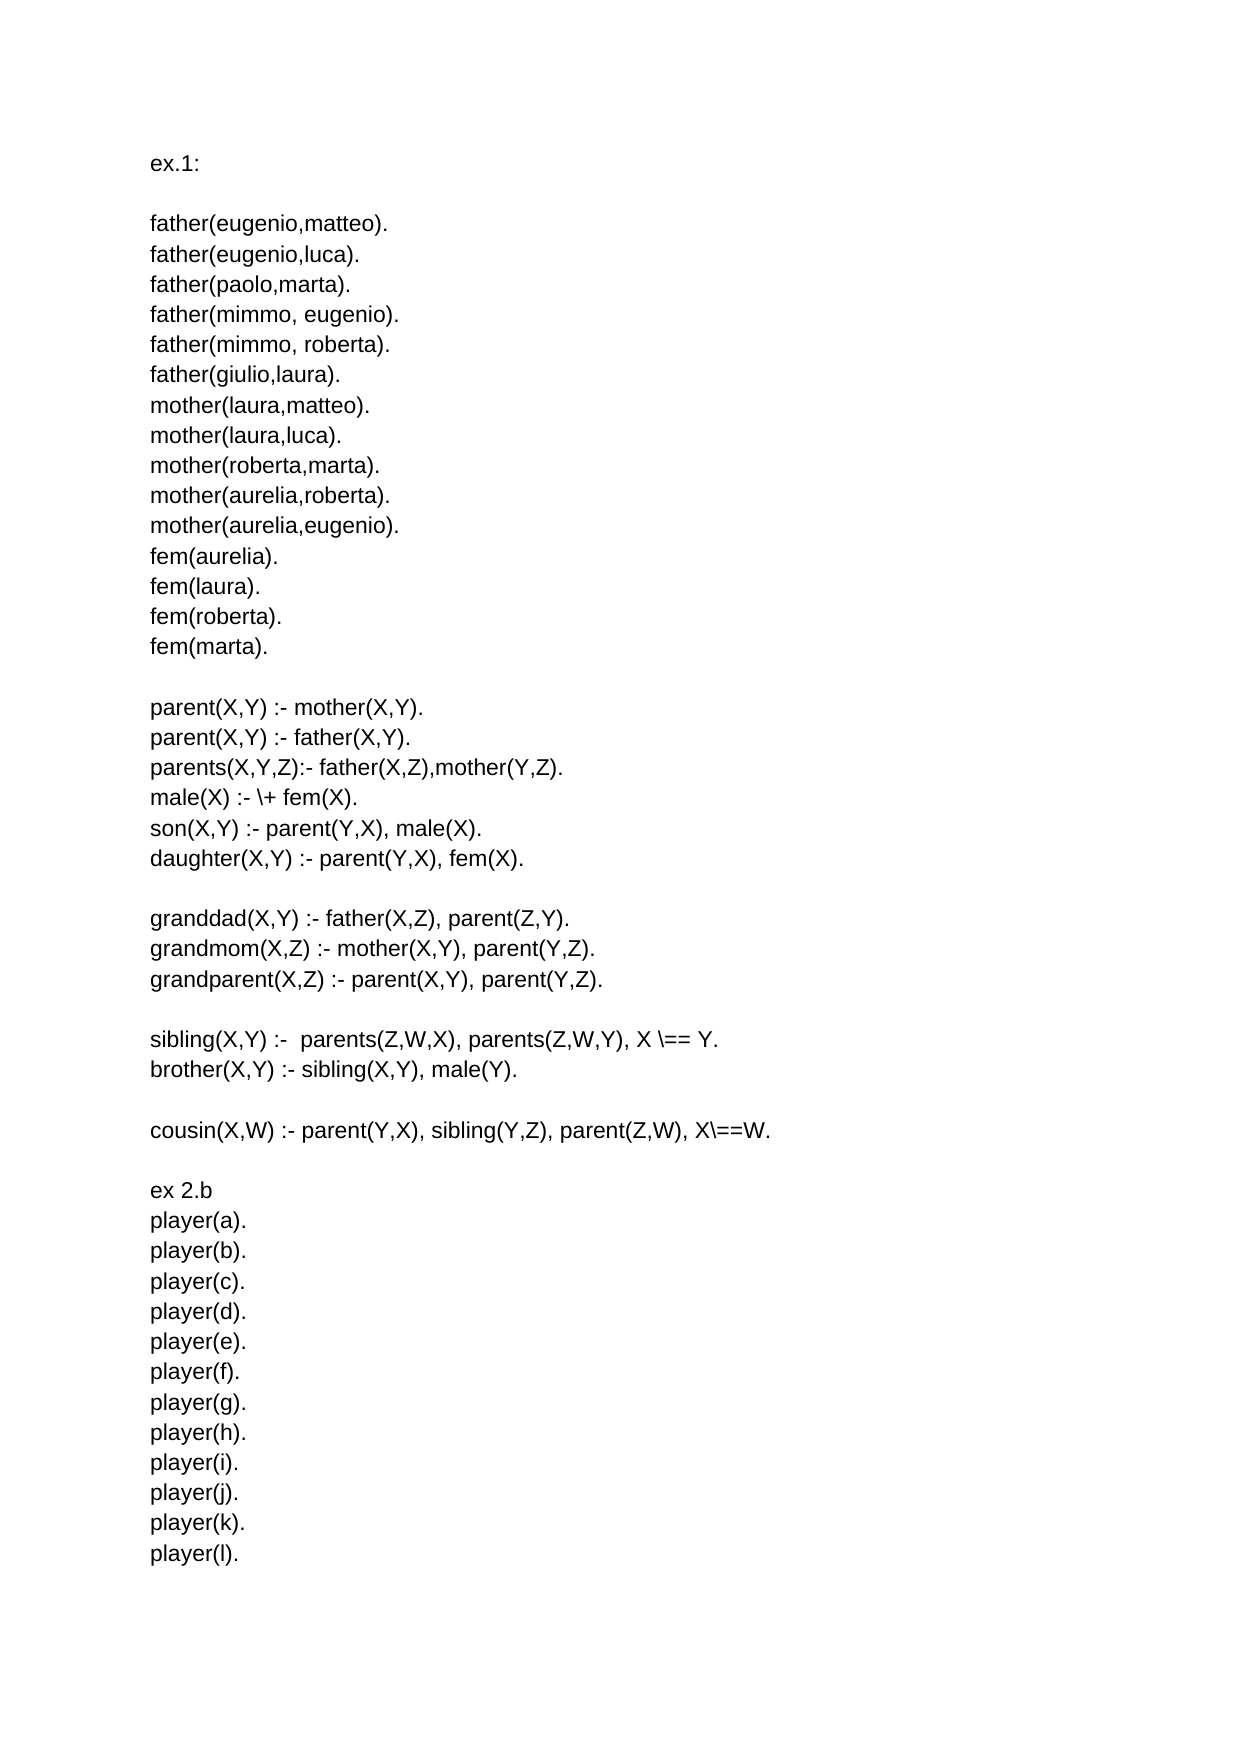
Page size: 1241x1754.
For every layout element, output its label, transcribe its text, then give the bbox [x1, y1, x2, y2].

text father(eugenio,matteo). [150, 210, 1090, 237]
text player(g). [150, 1388, 1090, 1415]
text sibling(X,Y) :- parents(Z,W,X), parents(Z,W,Y), X \== Y. [150, 1026, 1090, 1052]
text player(e). [150, 1328, 1090, 1354]
text father(paolo,marta). [150, 271, 1090, 297]
text male(X) :- \+ fem(X). [150, 784, 1090, 811]
text grandparent(X,Z) :- parent(X,Y), parent(Y,Z). [150, 966, 1090, 992]
text parent(X,Y) :- father(X,Y). [150, 724, 1090, 750]
text player(a). [150, 1207, 1090, 1234]
text father(mimmo, roberta). [150, 331, 1090, 358]
text player(b). [150, 1237, 1090, 1264]
text granddad(X,Y) :- father(X,Z), parent(Z,Y). [150, 905, 1090, 932]
text player(l). [150, 1539, 1090, 1566]
text fem(roberta). [150, 603, 1090, 629]
text brother(X,Y) :- sibling(X,Y), male(Y). [150, 1056, 1090, 1083]
text player(h). [150, 1419, 1090, 1445]
text son(X,Y) :- parent(Y,X), male(X). [150, 814, 1090, 841]
text parents(X,Y,Z):- father(X,Z),mother(Y,Z). [150, 754, 1090, 781]
text ex.1: [150, 150, 1090, 176]
text cousin(X,W) :- parent(Y,X), sibling(Y,Z), parent(Z,W), X\==W. [150, 1117, 1090, 1143]
text mother(laura,luca). [150, 422, 1090, 448]
text grandmom(X,Z) :- mother(X,Y), parent(Y,Z). [150, 935, 1090, 962]
text father(eugenio,luca). [150, 241, 1090, 267]
text daughter(X,Y) :- parent(Y,X), fem(X). [150, 845, 1090, 871]
text fem(laura). [150, 573, 1090, 599]
text player(j). [150, 1479, 1090, 1506]
text mother(laura,matteo). [150, 392, 1090, 418]
text father(giulio,laura). [150, 361, 1090, 388]
text mother(aurelia,roberta). [150, 482, 1090, 509]
text player(c). [150, 1268, 1090, 1294]
text mother(roberta,marta). [150, 452, 1090, 478]
text ex 2.b [150, 1177, 1090, 1203]
text father(mimmo, eugenio). [150, 301, 1090, 327]
text fem(marta). [150, 633, 1090, 660]
text player(f). [150, 1358, 1090, 1385]
text player(d). [150, 1298, 1090, 1324]
text mother(aurelia,eugenio). [150, 512, 1090, 539]
text parent(X,Y) :- mother(X,Y). [150, 694, 1090, 720]
text player(k). [150, 1509, 1090, 1536]
text fem(aurelia). [150, 543, 1090, 569]
text player(i). [150, 1449, 1090, 1475]
